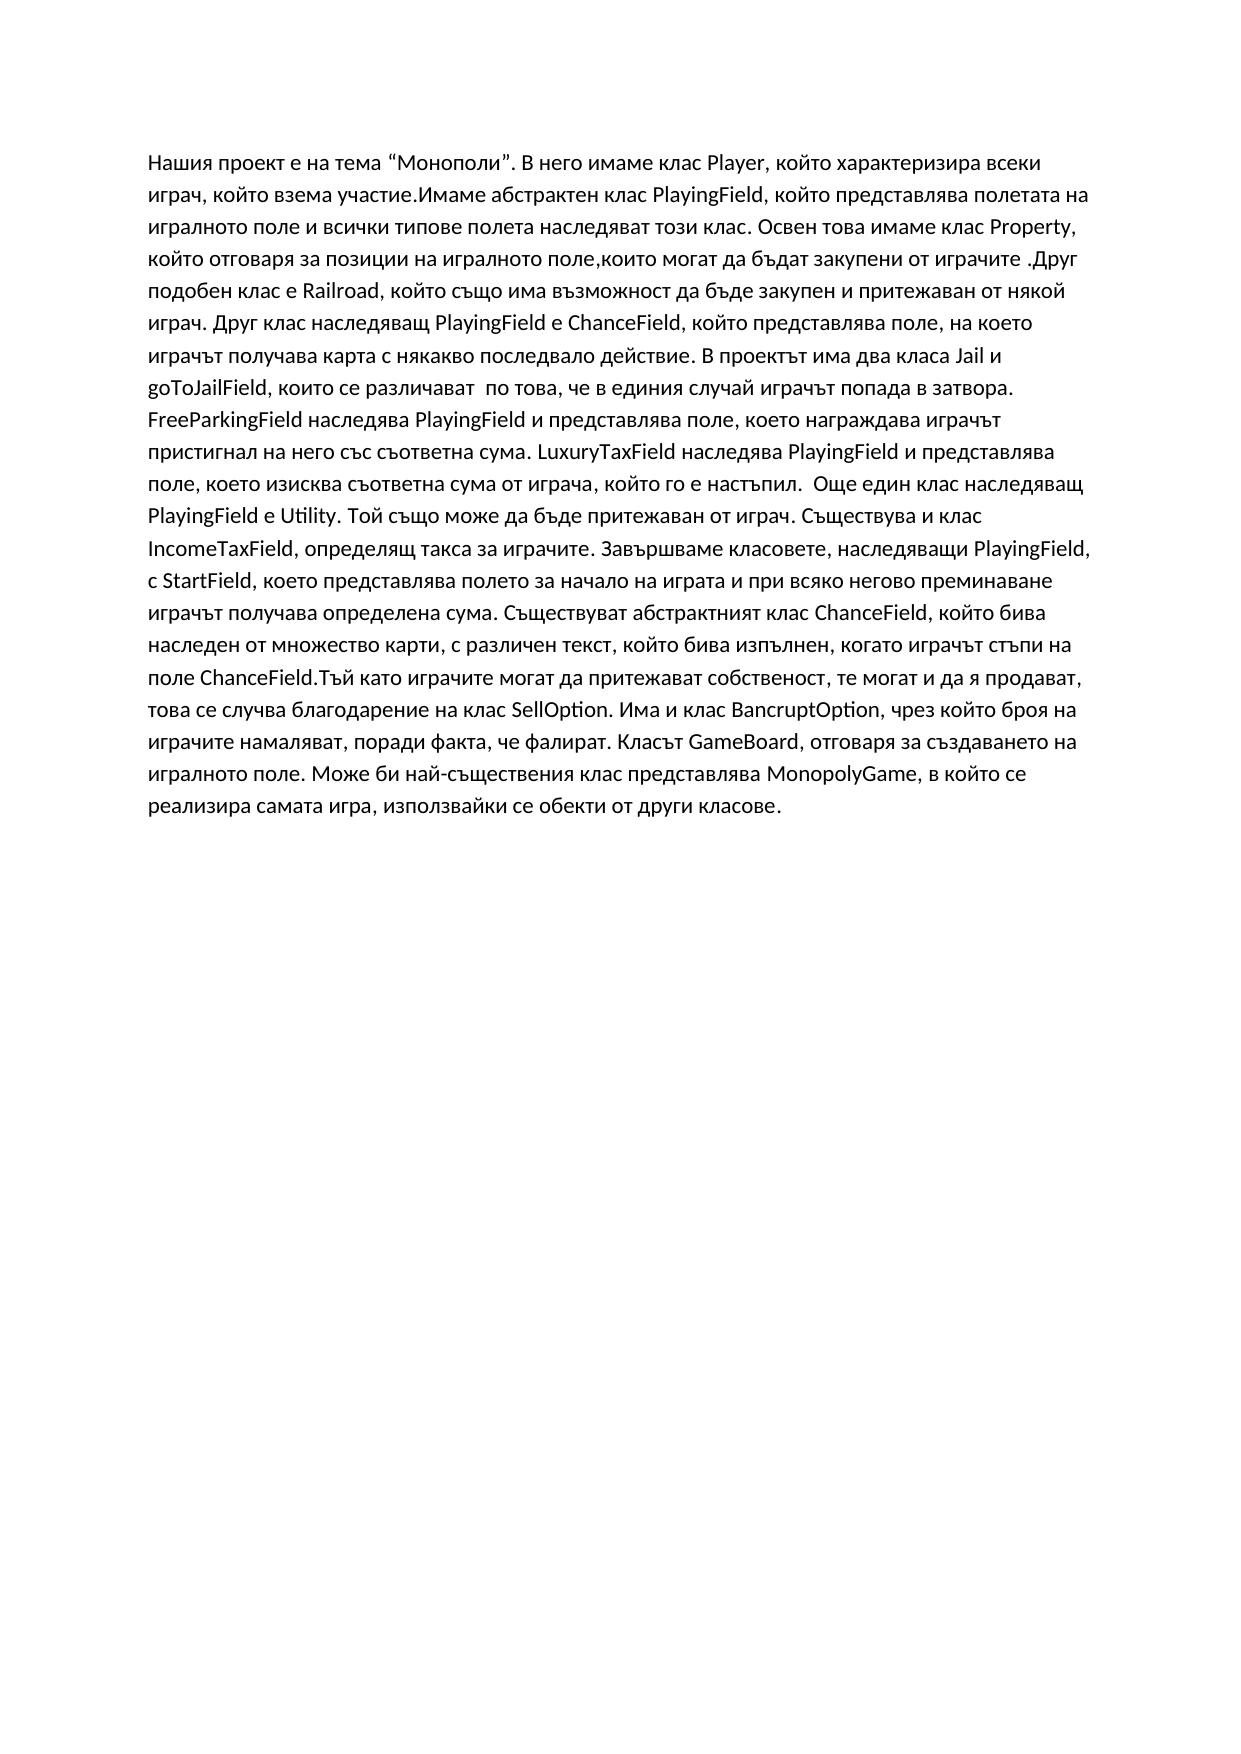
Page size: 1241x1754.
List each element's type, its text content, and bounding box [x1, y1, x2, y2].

text Нашия проект е на тема “Монополи”. В него имаме клас Player, който характеризира всеки играч, който взема участие.Имаме абстрактен клас PlayingField, който представлява полетата на игралното поле и всички типове полета наследяват този клас. Освен това имаме клас Property, който отговаря за позиции на игралното поле,които могат да бъдат закупени от играчите .Друг подобен клас е Railroad, който също има възможност да бъде закупен и притежаван от някой играч. Друг клас наследяващ PlayingField е ChanceField, който представлява поле, на което играчът получава карта с някакво последвало действие. В проектът има два класа Jail и goToJailField, които се различават по това, че в единия случай играчът попада в затвора. FreeParkingField наследява PlayingField и представлява поле, което награждава играчът пристигнал на него със съответна сума. LuxuryTaxField наследява PlayingField и представлява поле, което изисква съответна сума от играча, който го е настъпил. Още един клас наслeдяващ PlayingField e Utility. Той също може да бъде притежаван от играч. Съществува и клас IncomeTaxField, определящ такса за играчите. Завършваме класовете, наследяващи PlayingField, с StartField, което представлява полето за начало на играта и при всяко негово преминаване играчът получава определена сума. Съществуват абстрактният клас ChanceField, който бива наследен от множество карти, с различен текст, който бива изпълнен, когато играчът стъпи на поле ChanceField.Тъй като играчите могат да притежават собственост, те могат и да я продават, това се случва благодарение на клас SellOption. Има и клас BancruptOption, чрез който броя на играчите намаляват, поради факта, че фалират. Класът GameBoard, отговаря за създаването на игралното поле. Може би най-съществения клас представлява MonopolyGame, в който се реализира самата игра, използвайки се обекти от други класове. [148, 148, 1093, 819]
